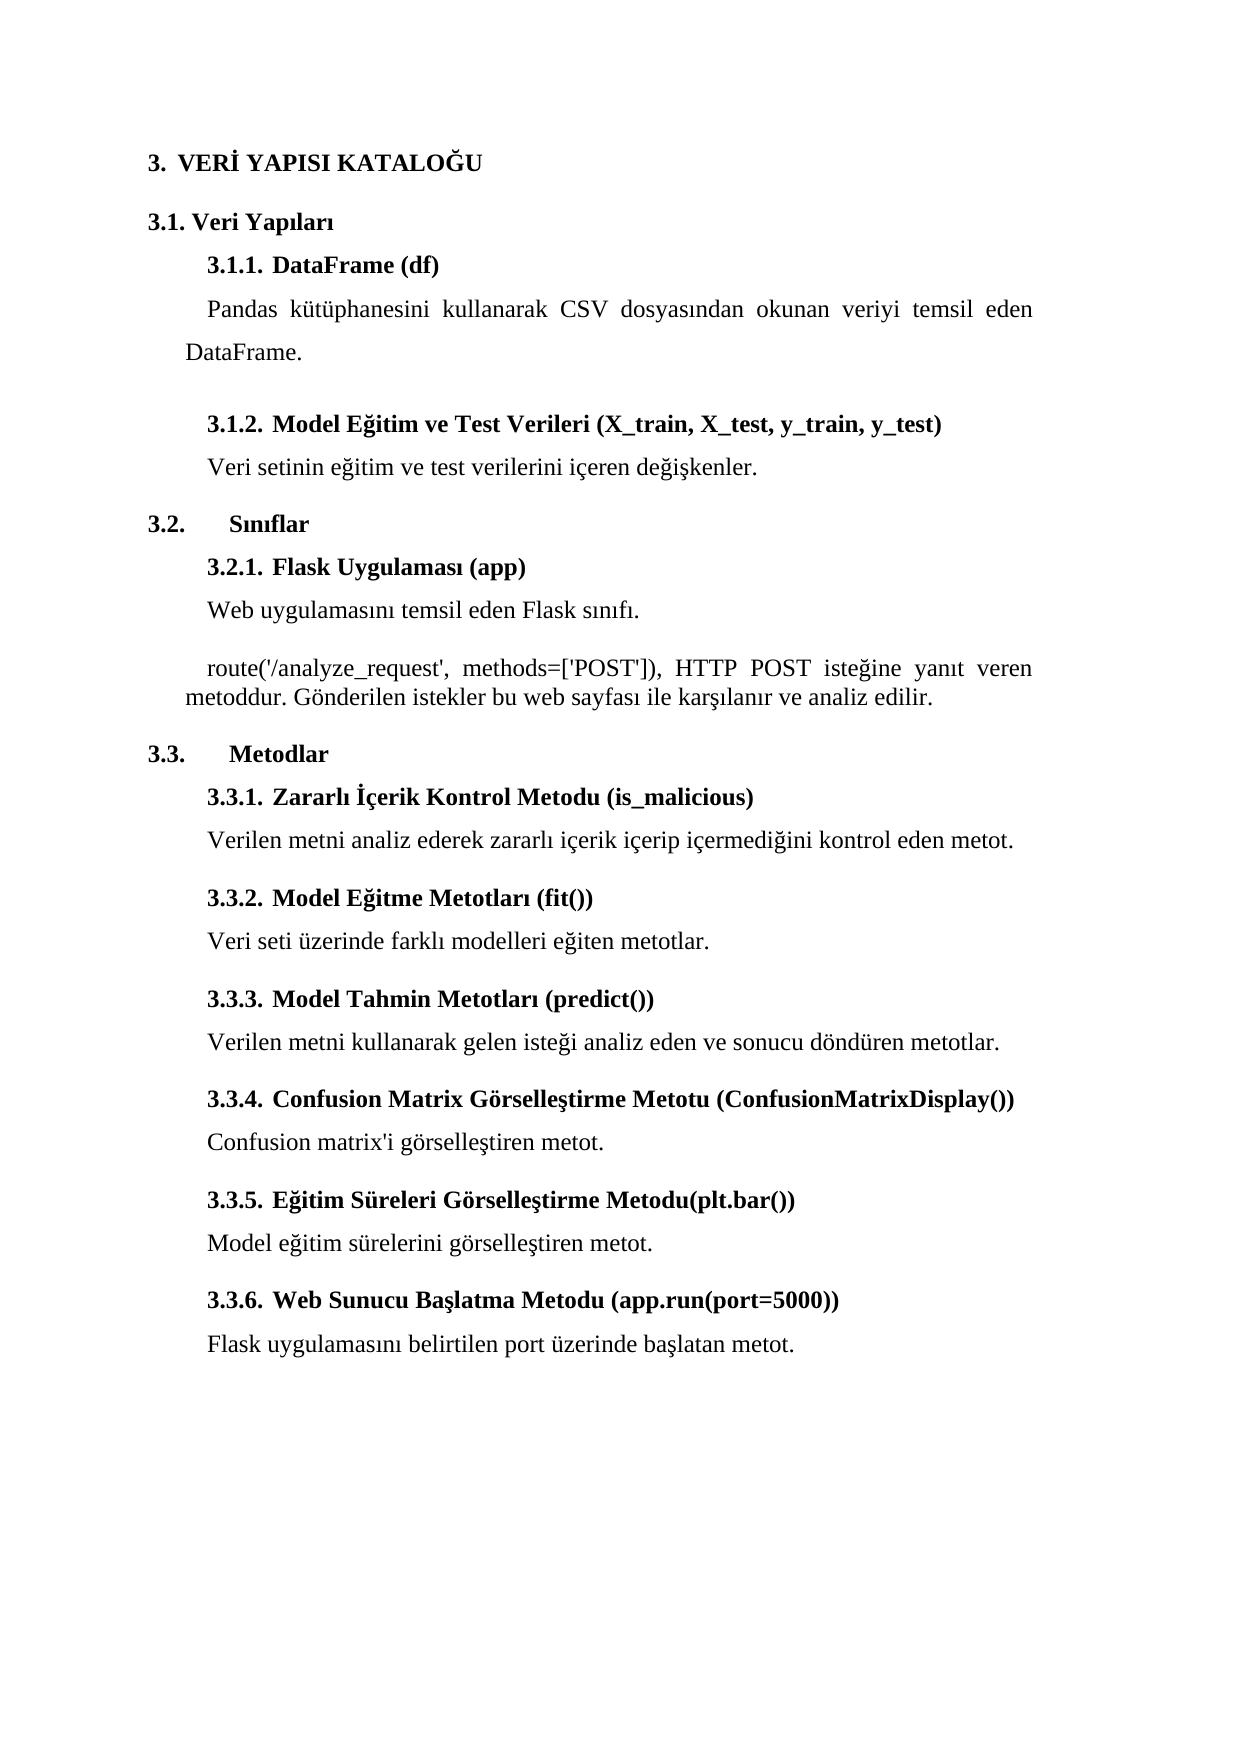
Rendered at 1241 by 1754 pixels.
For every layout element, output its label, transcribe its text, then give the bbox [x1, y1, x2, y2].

list route('/analyze_request', methods=['POST']), HTTP POST isteğine yanıt veren metoddur. Gönderilen istekler bu web sayfası ile karşılanır ve analiz edilir. [185, 653, 1033, 711]
list DataFrame (df) [207, 251, 1033, 279]
text Veri setinin eğitim ve test verilerini içeren değişkenler. [148, 452, 1033, 481]
text Verilen metni analiz ederek zararlı içerik içerip içermediğini kontrol eden metot. [148, 826, 1033, 854]
subtitle Metodlar [148, 739, 1033, 768]
list Web Sunucu Başlatma Metodu (app.run(port=5000)) [207, 1286, 1033, 1314]
list Pandas kütüphanesini kullanarak CSV dosyasından okunan veriyi temsil eden DataFrame. [185, 294, 1033, 366]
list Web uygulamasını temsil eden Flask sınıfı. [185, 596, 1033, 624]
list Flask Uygulaması (app) [207, 552, 1033, 581]
subtitle 3.1. Veri Yapıları [148, 207, 1033, 236]
list Verilen metni kullanarak gelen isteği analiz eden ve sonucu döndüren metotlar. [185, 1027, 1033, 1056]
list Confusion Matrix Görselleştirme Metotu (ConfusionMatrixDisplay()) [207, 1084, 1033, 1113]
list Model Eğitim ve Test Verileri (X_train, X_test, y_train, y_test) [207, 409, 1033, 437]
subtitle Sınıflar [148, 509, 1033, 538]
list Model eğitim sürelerini görselleştiren metot. [185, 1228, 1033, 1257]
list Zararlı İçerik Kontrol Metodu (is_malicious) [207, 782, 1033, 811]
subtitle VERİ YAPISI KATALOĞU [148, 148, 1033, 176]
list Model Eğitme Metotları (fit()) [207, 883, 1033, 912]
list Flask uygulamasını belirtilen port üzerinde başlatan metot. [185, 1329, 1033, 1357]
list Model Tahmin Metotları (predict()) [207, 984, 1033, 1012]
list Veri seti üzerinde farklı modelleri eğiten metotlar. [185, 926, 1033, 955]
list Eğitim Süreleri Görselleştirme Metodu(plt.bar()) [207, 1185, 1033, 1214]
list Confusion matrix'i görselleştiren metot. [185, 1127, 1033, 1156]
